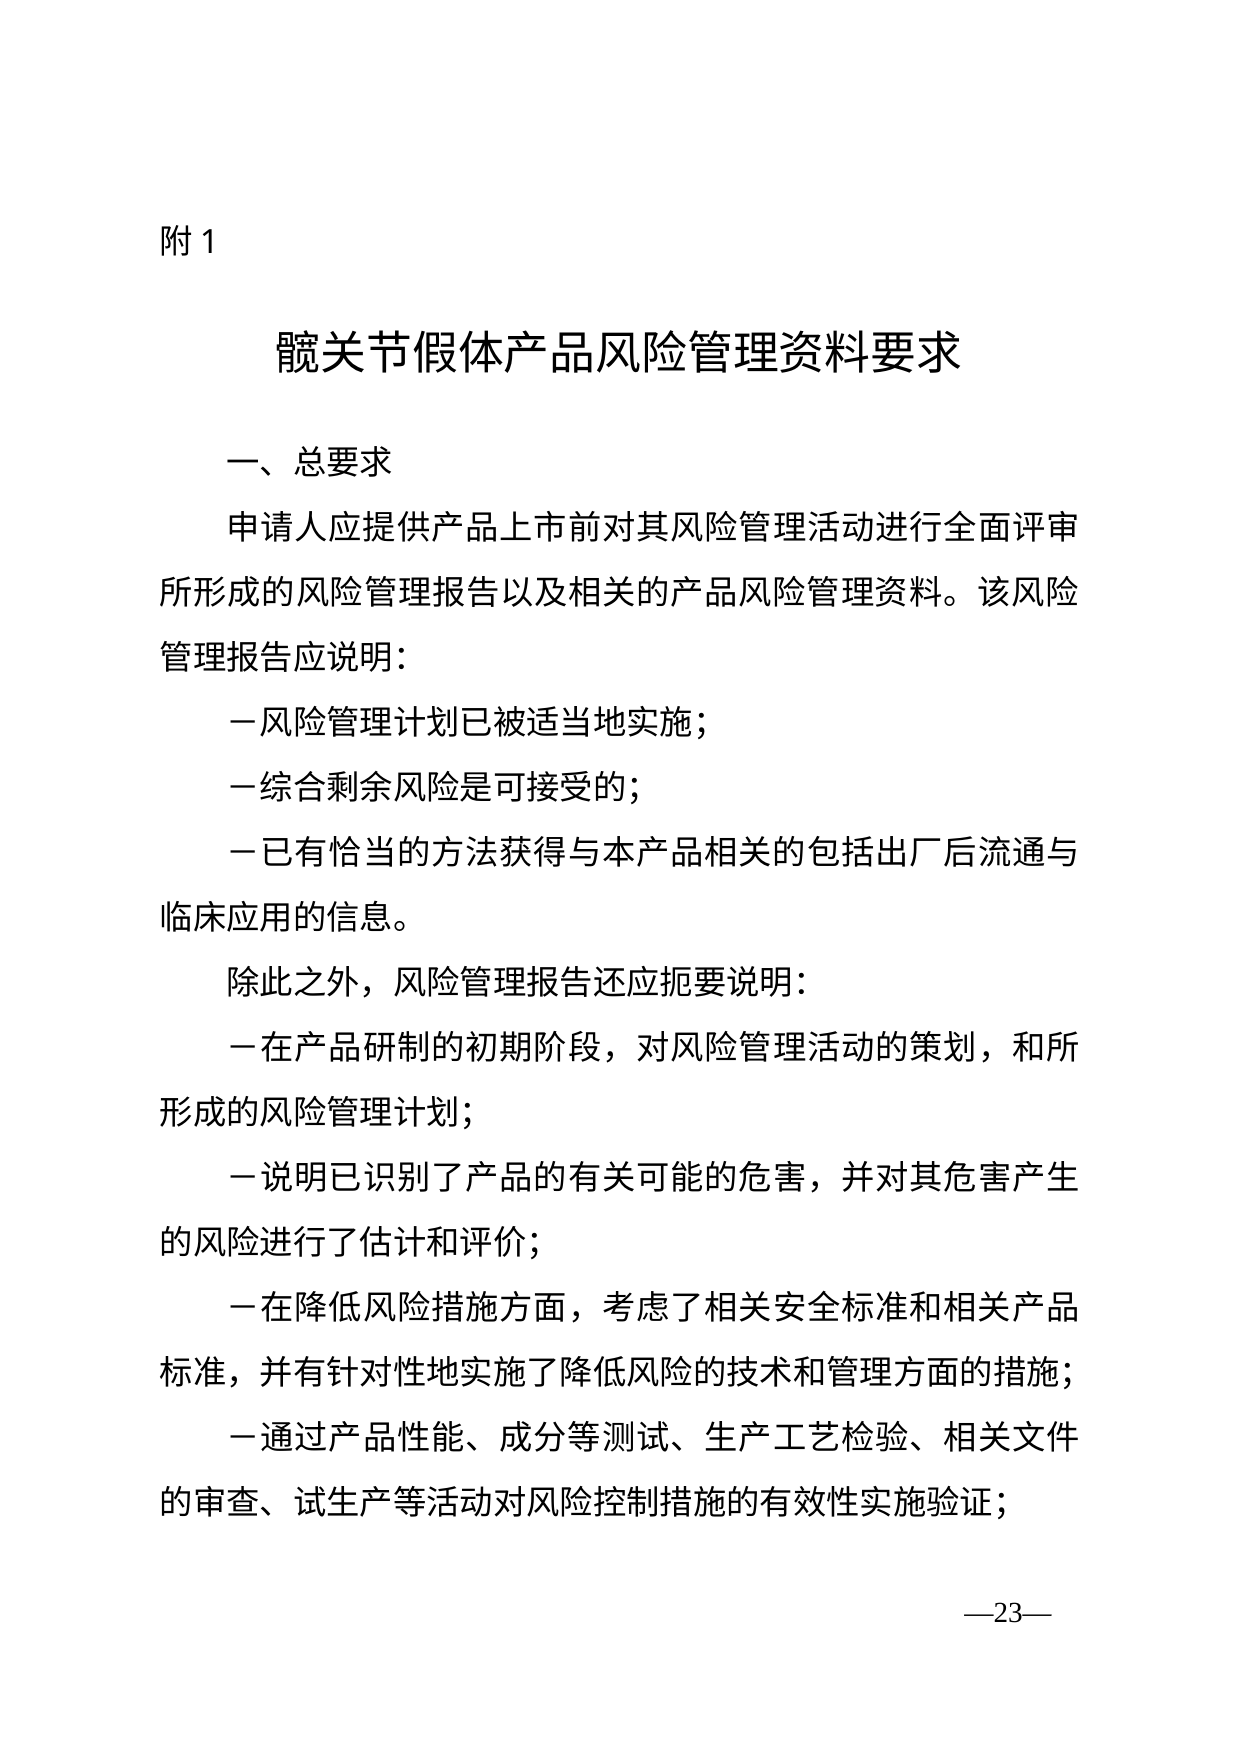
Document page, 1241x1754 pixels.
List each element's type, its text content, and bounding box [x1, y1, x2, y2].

text －在产品研制的初期阶段，对风险管理活动的策划，和所形成的风险管理计划； [159, 1012, 1081, 1142]
text －在降低风险措施方面，考虑了相关安全标准和相关产品标准，并有针对性地实施了降低风险的技术和管理方面的措施； [159, 1272, 1081, 1402]
text －说明已识别了产品的有关可能的危害，并对其危害产生的风险进行了估计和评价； [159, 1142, 1081, 1272]
text －已有恰当的方法获得与本产品相关的包括出厂后流通与临床应用的信息。 [159, 817, 1081, 947]
text 申请人应提供产品上市前对其风险管理活动进行全面评审所形成的风险管理报告以及相关的产品风险管理资料。该风险管理报告应说明： [159, 492, 1081, 687]
text －综合剩余风险是可接受的； [159, 752, 1081, 817]
text 附1 [159, 206, 1081, 271]
text 除此之外，风险管理报告还应扼要说明： [159, 947, 1081, 1012]
text 髋关节假体产品风险管理资料要求 [141, 300, 1096, 398]
text 一、总要求 [159, 427, 1081, 492]
text －风险管理计划已被适当地实施； [159, 687, 1081, 752]
text －通过产品性能、成分等测试、生产工艺检验、相关文件的审查、试生产等活动对风险控制措施的有效性实施验证； [159, 1402, 1081, 1532]
